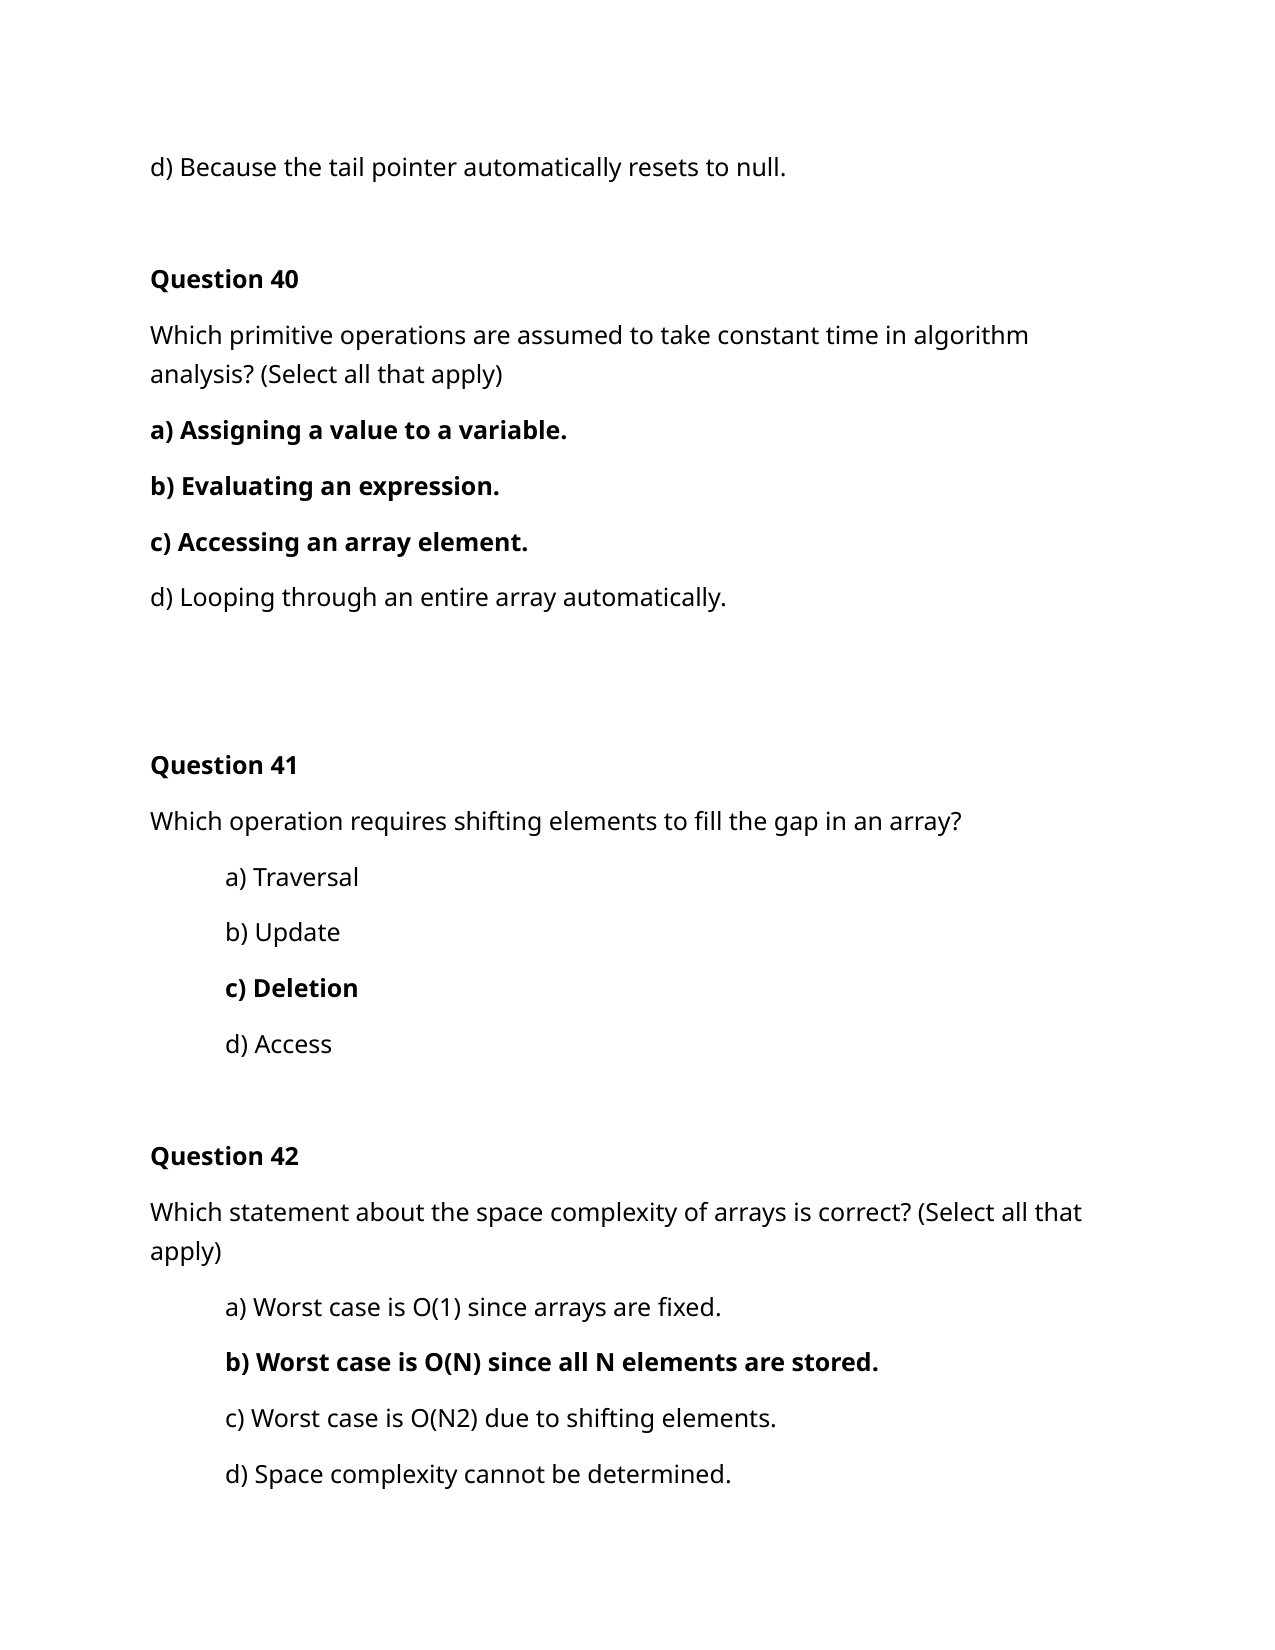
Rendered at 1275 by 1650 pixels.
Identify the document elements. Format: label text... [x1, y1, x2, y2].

text d) Access [225, 1027, 1125, 1061]
text a) Worst case is O(1) since arrays are fixed. [225, 1289, 1125, 1323]
text b) Worst case is O(N) since all N elements are stored. [225, 1345, 1125, 1379]
text Question 42 [150, 1138, 1125, 1172]
text a) Traversal [225, 859, 1125, 893]
text c) Deletion [225, 971, 1125, 1005]
text b) Update [225, 915, 1125, 949]
text Which operation requires shifting elements to fill the gap in an array? [150, 803, 1125, 837]
text Which statement about the space complexity of arrays is correct? (Select all that apply) [150, 1194, 1125, 1267]
text Question 41 [150, 747, 1125, 782]
text d) Because the tail pointer automatically resets to null. [150, 150, 1125, 184]
text b) Evaluating an expression. [150, 468, 1125, 502]
text d) Space complexity cannot be determined. [225, 1457, 1125, 1491]
text c) Accessing an array element. [150, 524, 1125, 558]
text c) Worst case is O(N2) due to shifting elements. [225, 1401, 1125, 1435]
text d) Looping through an entire array automatically. [150, 580, 1125, 614]
text Question 40 [150, 262, 1125, 296]
text Which primitive operations are assumed to take constant time in algorithm analysis? (Select all that apply) [150, 317, 1125, 391]
text a) Assigning a value to a variable. [150, 412, 1125, 447]
